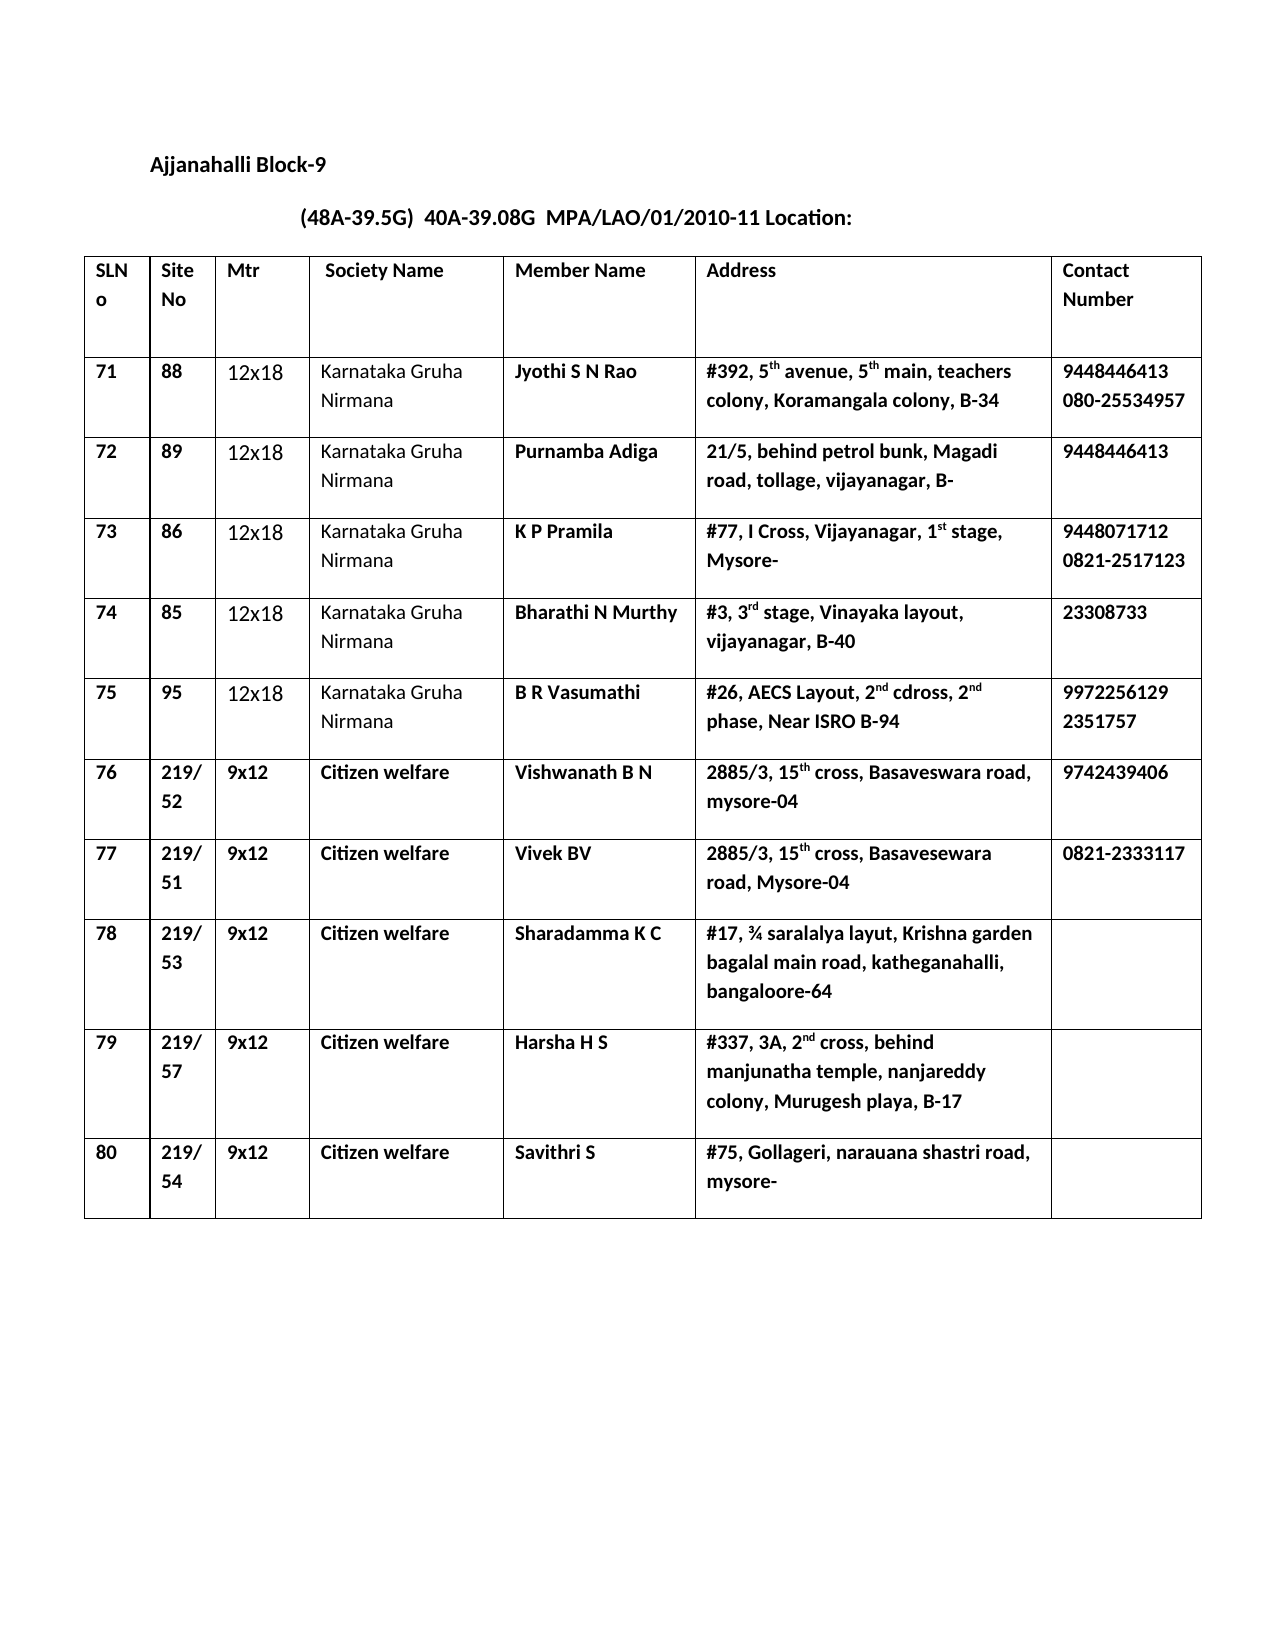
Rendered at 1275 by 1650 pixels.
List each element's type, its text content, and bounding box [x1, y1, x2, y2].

table_cell 78 [85, 920, 149, 1028]
table_cell 95 [151, 679, 215, 758]
table_cell 85 [151, 599, 215, 678]
table_cell 9448071712 0821-2517123 [1052, 519, 1201, 598]
table_cell 12x18 [216, 679, 309, 758]
table_cell 72 [85, 438, 149, 517]
table_cell Karnataka Gruha Nirmana [310, 519, 503, 598]
table_cell 21/5, behind petrol bunk, Magadi road, tollage, vijayanagar, B- [696, 438, 1051, 517]
table_cell #26, AECS Layout, 2nd cdross, 2nd phase, Near ISRO B-94 [696, 679, 1051, 758]
table_cell #17, ¾ saralalya layut, Krishna garden bagalal main road, katheganahalli, bangaloore-64 [696, 920, 1051, 1028]
table_cell Karnataka Gruha Nirmana [310, 679, 503, 758]
table_cell 219/51 [151, 840, 215, 919]
table_cell 219/57 [151, 1030, 215, 1138]
table_cell [1052, 1139, 1201, 1218]
table_cell 0821-2333117 [1052, 840, 1201, 919]
table_cell 2885/3, 15th cross, Basaveswara road, mysore-04 [696, 760, 1051, 839]
table_cell Citizen welfare [310, 1030, 503, 1138]
table_cell 9972256129 2351757 [1052, 679, 1201, 758]
table_cell 12x18 [216, 599, 309, 678]
table_cell #3, 3rd stage, Vinayaka layout, vijayanagar, B-40 [696, 599, 1051, 678]
table_cell 9448446413 080-25534957 [1052, 358, 1201, 437]
table_cell Vishwanath B N [504, 760, 695, 839]
table_cell #337, 3A, 2nd cross, behind manjunatha temple, nanjareddy colony, Murugesh playa, B-17 [696, 1030, 1051, 1138]
table_cell Purnamba Adiga [504, 438, 695, 517]
table_cell 76 [85, 760, 149, 839]
table_cell 9x12 [216, 920, 309, 1028]
table_cell 74 [85, 599, 149, 678]
table_cell Sharadamma K C [504, 920, 695, 1028]
table_cell 86 [151, 519, 215, 598]
table_cell Citizen welfare [310, 760, 503, 839]
text (48A-39.5G) 40A-39.08G MPA/LAO/01/2010-11 Location: [225, 203, 1125, 231]
table_cell B R Vasumathi [504, 679, 695, 758]
table_cell 9448446413 [1052, 438, 1201, 517]
table_cell #75, Gollageri, narauana shastri road, mysore- [696, 1139, 1051, 1218]
table_cell 73 [85, 519, 149, 598]
table_cell 219/53 [151, 920, 215, 1028]
table_cell 12x18 [216, 438, 309, 517]
table_header Member Name [504, 257, 695, 357]
table_cell 9x12 [216, 760, 309, 839]
table_cell 219/52 [151, 760, 215, 839]
table_header Address [696, 257, 1051, 357]
table_cell K P Pramila [504, 519, 695, 598]
table_cell 88 [151, 358, 215, 437]
table_cell 23308733 [1052, 599, 1201, 678]
table_cell 9x12 [216, 1030, 309, 1138]
table_cell #392, 5th avenue, 5th main, teachers colony, Koramangala colony, B-34 [696, 358, 1051, 437]
table_cell 12x18 [216, 519, 309, 598]
table_cell 9x12 [216, 840, 309, 919]
table_cell Vivek BV [504, 840, 695, 919]
table_cell 75 [85, 679, 149, 758]
table_cell [1052, 920, 1201, 1028]
table_header SLNo [85, 257, 149, 357]
table_cell 219/54 [151, 1139, 215, 1218]
table_cell 80 [85, 1139, 149, 1218]
table_cell Jyothi S N Rao [504, 358, 695, 437]
table_header Mtr [216, 257, 309, 357]
table_cell Savithri S [504, 1139, 695, 1218]
table_header Site No [151, 257, 215, 357]
table_header Society Name [310, 257, 503, 357]
table_cell Bharathi N Murthy [504, 599, 695, 678]
table_cell Karnataka Gruha Nirmana [310, 438, 503, 517]
table_cell 9742439406 [1052, 760, 1201, 839]
table_cell Karnataka Gruha Nirmana [310, 599, 503, 678]
table_header Contact Number [1052, 257, 1201, 357]
table_cell Citizen welfare [310, 1139, 503, 1218]
table_cell 12x18 [216, 358, 309, 437]
table_cell 9x12 [216, 1139, 309, 1218]
table_cell Citizen welfare [310, 920, 503, 1028]
table_cell 89 [151, 438, 215, 517]
table_cell #77, I Cross, Vijayanagar, 1st stage, Mysore- [696, 519, 1051, 598]
table_cell 71 [85, 358, 149, 437]
table_cell 2885/3, 15th cross, Basavesewara road, Mysore-04 [696, 840, 1051, 919]
text Ajjanahalli Block-9 [150, 150, 1125, 178]
table_cell 77 [85, 840, 149, 919]
table_cell Harsha H S [504, 1030, 695, 1138]
table_cell Citizen welfare [310, 840, 503, 919]
table_cell [1052, 1030, 1201, 1138]
table_cell 79 [85, 1030, 149, 1138]
table_cell Karnataka Gruha Nirmana [310, 358, 503, 437]
